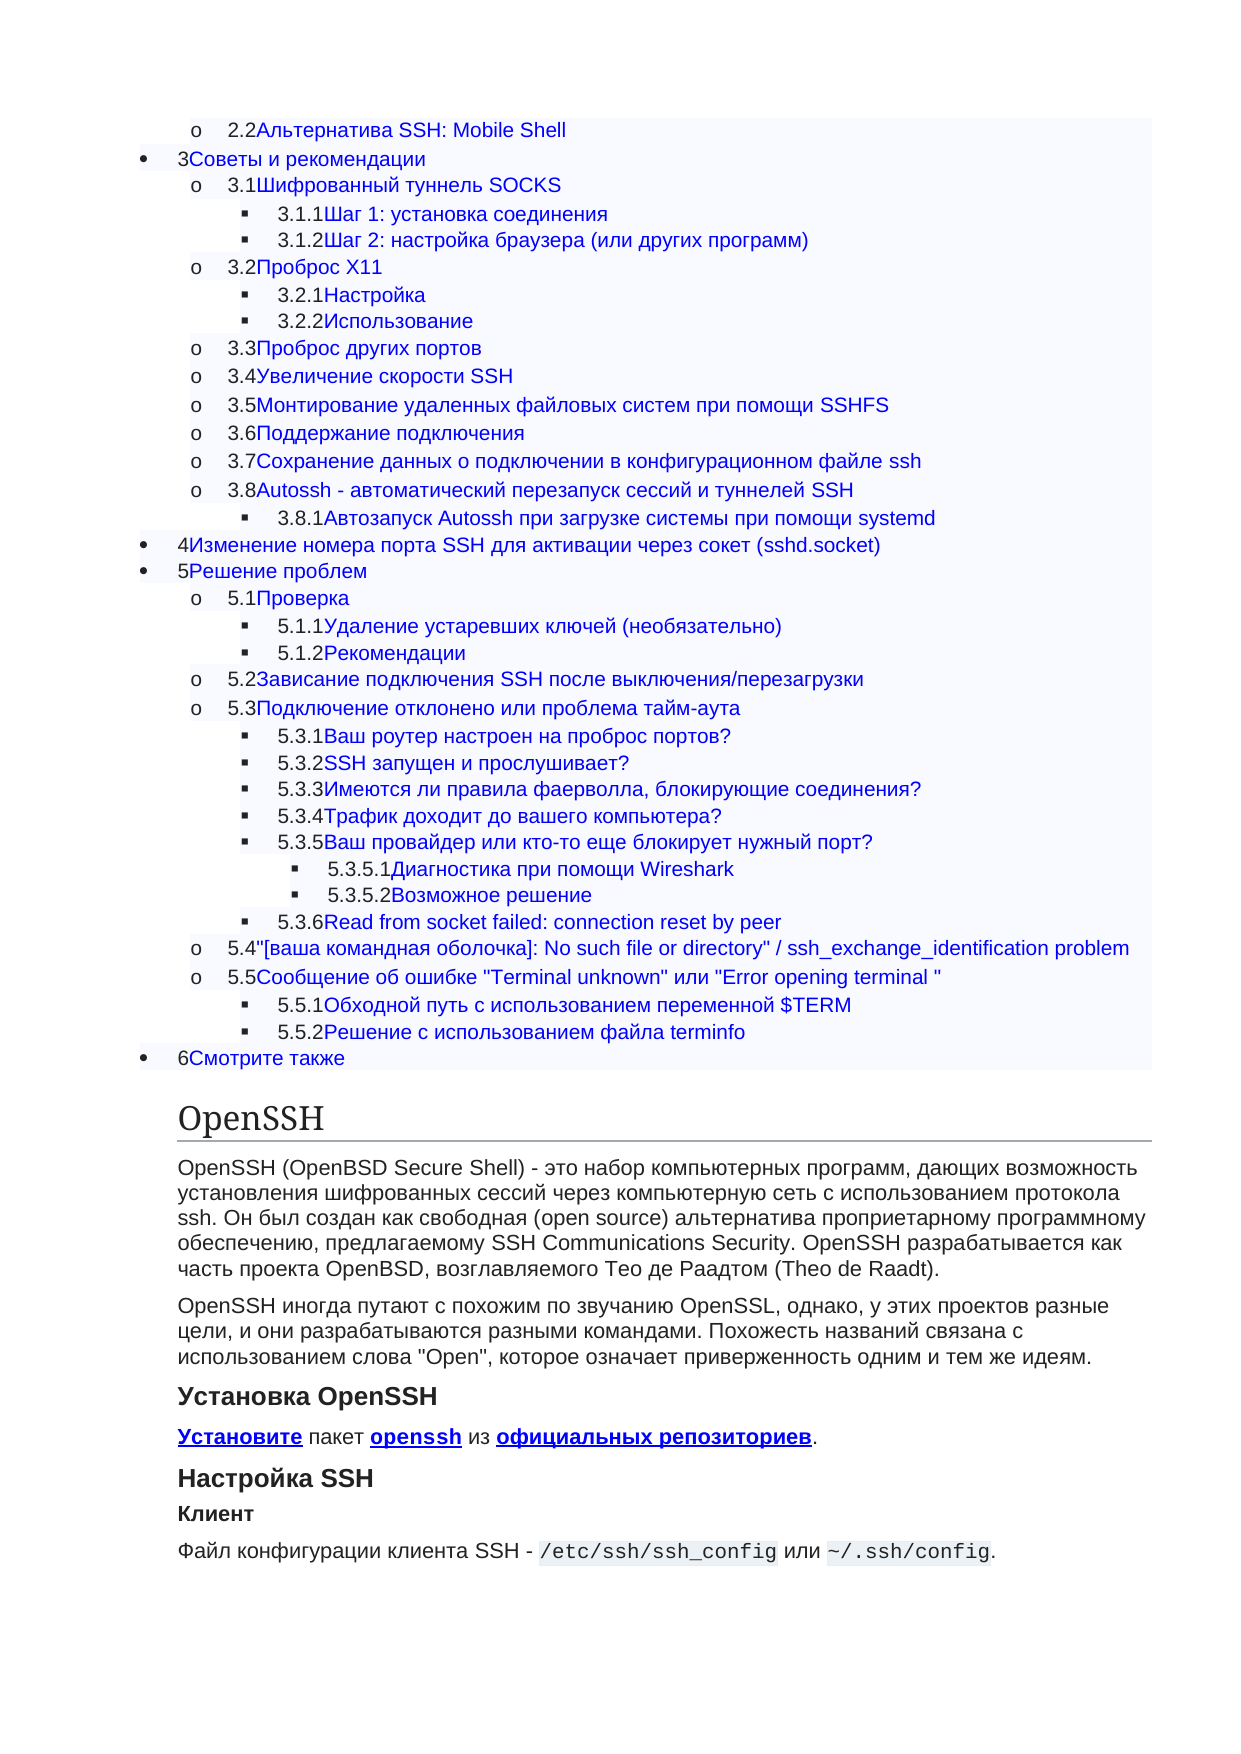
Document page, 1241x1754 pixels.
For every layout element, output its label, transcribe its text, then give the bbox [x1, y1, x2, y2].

text Файл конфигурации клиента SSH - /etc/ssh/ssh_config или ~/.ssh/config. [177, 1538, 1152, 1566]
list 4Изменение номера порта SSH для активации через сокет (sshd.socket) [140, 532, 1152, 557]
list 5.5.2Решение с использованием файла terminfo [240, 1019, 1152, 1043]
list 3.4Увеличение скорости SSH [190, 364, 1152, 390]
list 3.6Поддержание подключения [190, 421, 1152, 447]
text Настройка SSH [177, 1463, 1152, 1493]
list 3.8.1Автозапуск Autossh при загрузке системы при помощи systemd [240, 506, 1152, 530]
text OpenSSH [177, 1095, 1152, 1140]
list 5.3.2SSH запущен и прослушивает? [240, 750, 1152, 774]
list 5.3.6Read from socket failed: connection reset by peer [240, 910, 1152, 934]
list 6Смотрите также [140, 1046, 1152, 1070]
text Установите пакет openssh из официальных репозиториев. [177, 1424, 1152, 1451]
list 3.5Монтирование удаленных файловых систем при помощи SSHFS [190, 393, 1152, 418]
list 5.3.4Трафик доходит до вашего компьютера? [240, 803, 1152, 827]
text Клиент [177, 1501, 1152, 1526]
list 3.1Шифрованный туннель SOCKS [190, 173, 1152, 199]
text OpenSSH иногда путают с похожим по звучанию OpenSSL, однако, у этих проектов разные цели, и они разрабатываются разными командами. Похожесть названий связана с использованием слова "Open", которое означает приверженность одним и тем же идеям. [177, 1293, 1152, 1369]
list 3.1.1Шаг 1: установка соединения [240, 201, 1152, 225]
list 3.2.1Настройка [240, 283, 1152, 307]
list 3.7Сохранение данных о подключении в конфигурационном файле ssh [190, 449, 1152, 475]
list 5.1.1Удаление устаревших ключей (необязательно) [240, 614, 1152, 638]
list 5.1Проверка [190, 586, 1152, 611]
list 5.1.2Рекомендации [240, 641, 1152, 664]
list 3.8Autossh - автоматический перезапуск сессий и туннелей SSH [190, 478, 1152, 503]
list 2.2Альтернатива SSH: Mobile Shell [190, 118, 1152, 144]
list 5.5.1Обходной путь с использованием переменной $TERM [240, 993, 1152, 1017]
text OpenSSH (OpenBSD Secure Shell) - это набор компьютерных программ, дающих возможность установления шифрованных сессий через компьютерную сеть с использованием протокола ssh. Он был создан как свободная (open source) альтернатива проприетарному программному обеспечению, предлагаемому SSH Communications Security. OpenSSH разрабатывается как часть проекта OpenBSD, возглавляемого Тео де Раадтом (Theo de Raadt). [177, 1154, 1152, 1281]
list 5.2Зависание подключения SSH после выключения/перезагрузки [190, 667, 1152, 693]
list 3.1.2Шаг 2: настройка браузера (или других программ) [240, 228, 1152, 252]
list 3Советы и рекомендации [140, 146, 1152, 171]
list 5.5Сообщение об ошибке "Terminal unknown" или "Error opening terminal " [190, 964, 1152, 990]
list 5.3.3Имеются ли правила фаерволла, блокирующие соединения? [240, 777, 1152, 801]
text Установка OpenSSH [177, 1381, 1152, 1411]
list 5.4"[ваша командная оболочка]: No such file or directory" / ssh_exchange_identification problem [190, 936, 1152, 962]
list 5.3.5Ваш провайдер или кто-то еще блокирует нужный порт? [240, 830, 1152, 854]
list 3.2Проброс X11 [190, 254, 1152, 280]
list 3.2.2Использование [240, 309, 1152, 333]
list 5.3.5.1Диагностика при помощи Wireshark [290, 857, 1152, 881]
list 3.3Проброс других портов [190, 336, 1152, 362]
list 5.3.5.2Возможное решение [290, 883, 1152, 907]
list 5.3Подключение отклонено или проблема тайм-аута [190, 695, 1152, 721]
list 5.3.1Ваш роутер настроен на проброс портов? [240, 724, 1152, 748]
list 5Решение проблем [140, 559, 1152, 583]
